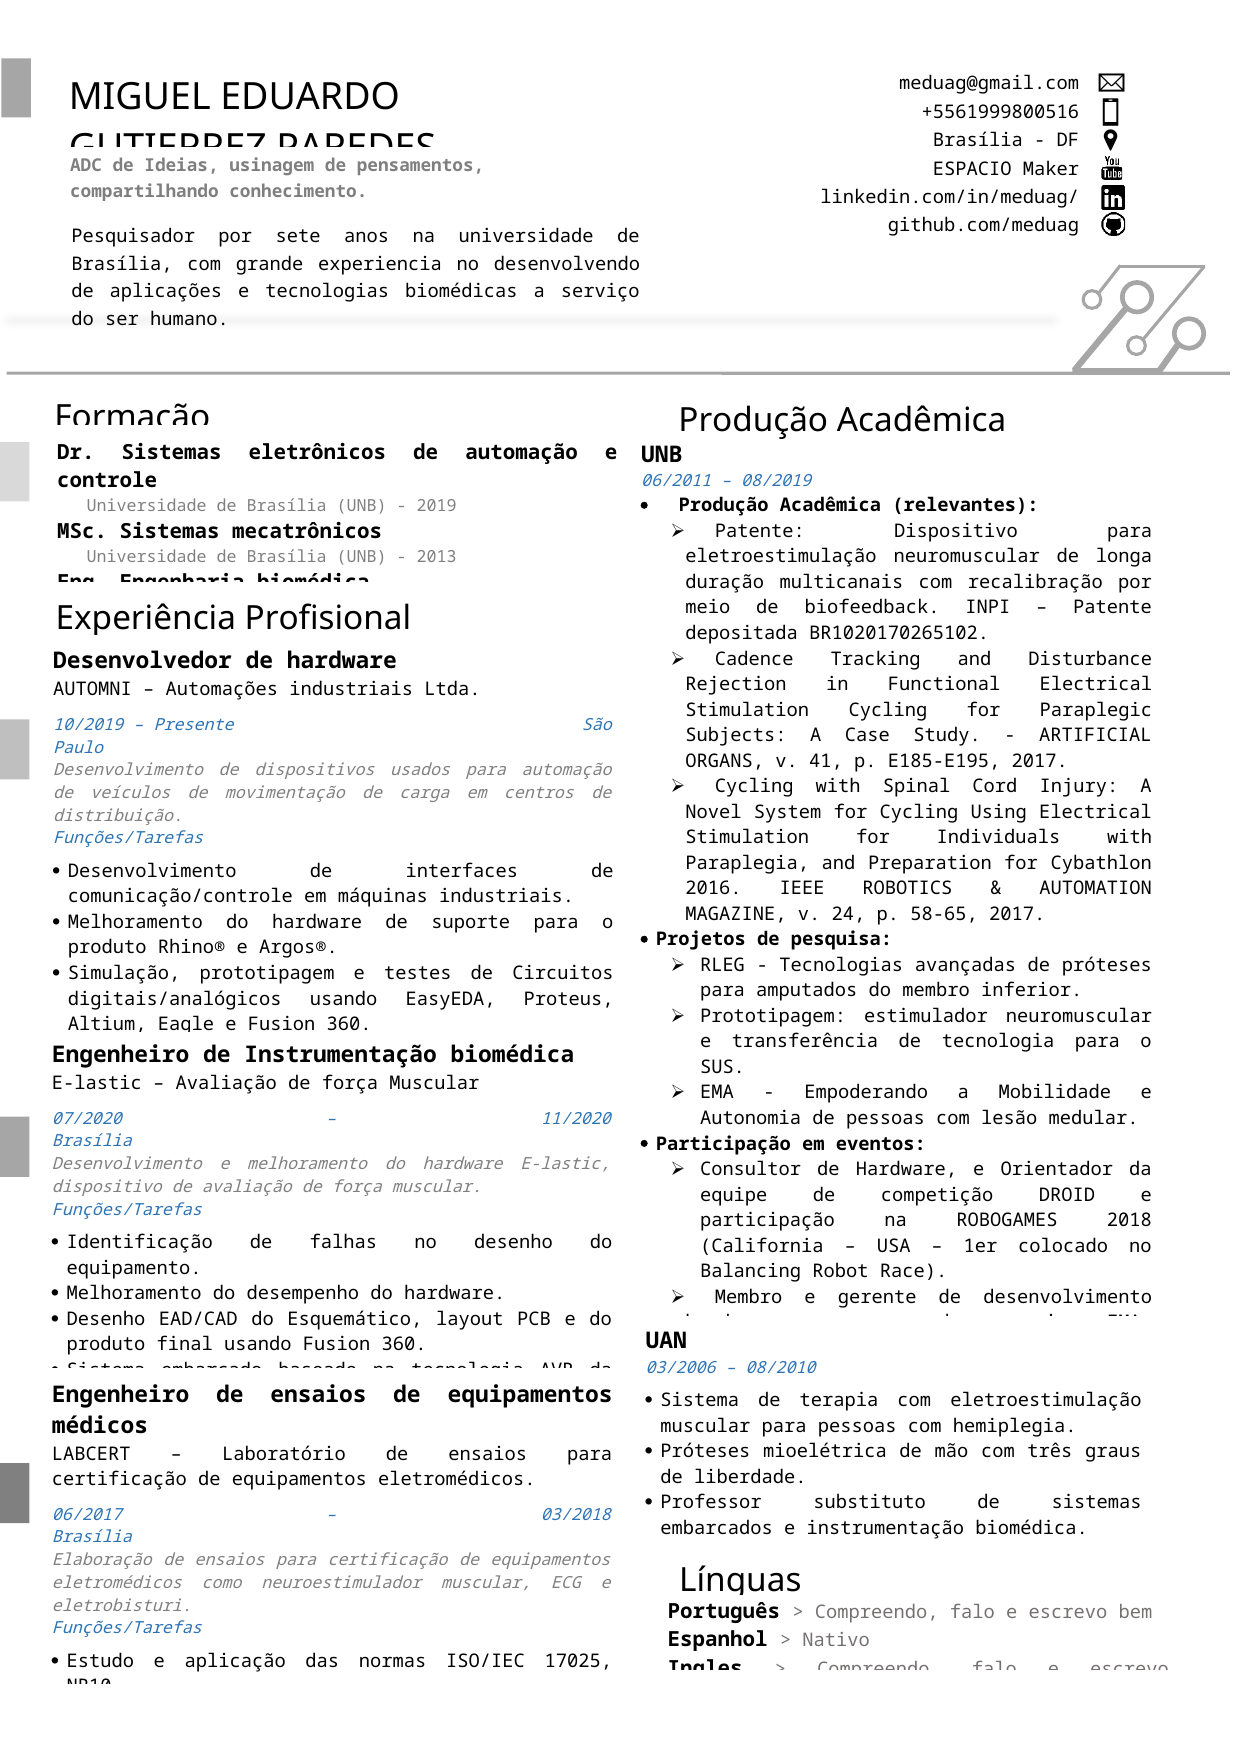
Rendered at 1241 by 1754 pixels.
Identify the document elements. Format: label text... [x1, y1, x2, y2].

table_cell [1090, 125, 1151, 153]
table_cell [1090, 97, 1151, 125]
table_cell +5561999800516 [781, 97, 1090, 125]
table_cell linkedin.com/in/meduag/ [781, 182, 1090, 210]
table_cell [1090, 182, 1151, 210]
table_cell [1090, 210, 1151, 238]
table_cell [1090, 154, 1151, 182]
table_cell github.com/meduag [781, 210, 1090, 238]
table_cell Brasília - DF [781, 125, 1090, 153]
table_header [1090, 68, 1151, 97]
table_cell ESPACIO Maker [781, 154, 1090, 182]
table_header meduag@gmail.com [781, 68, 1090, 97]
